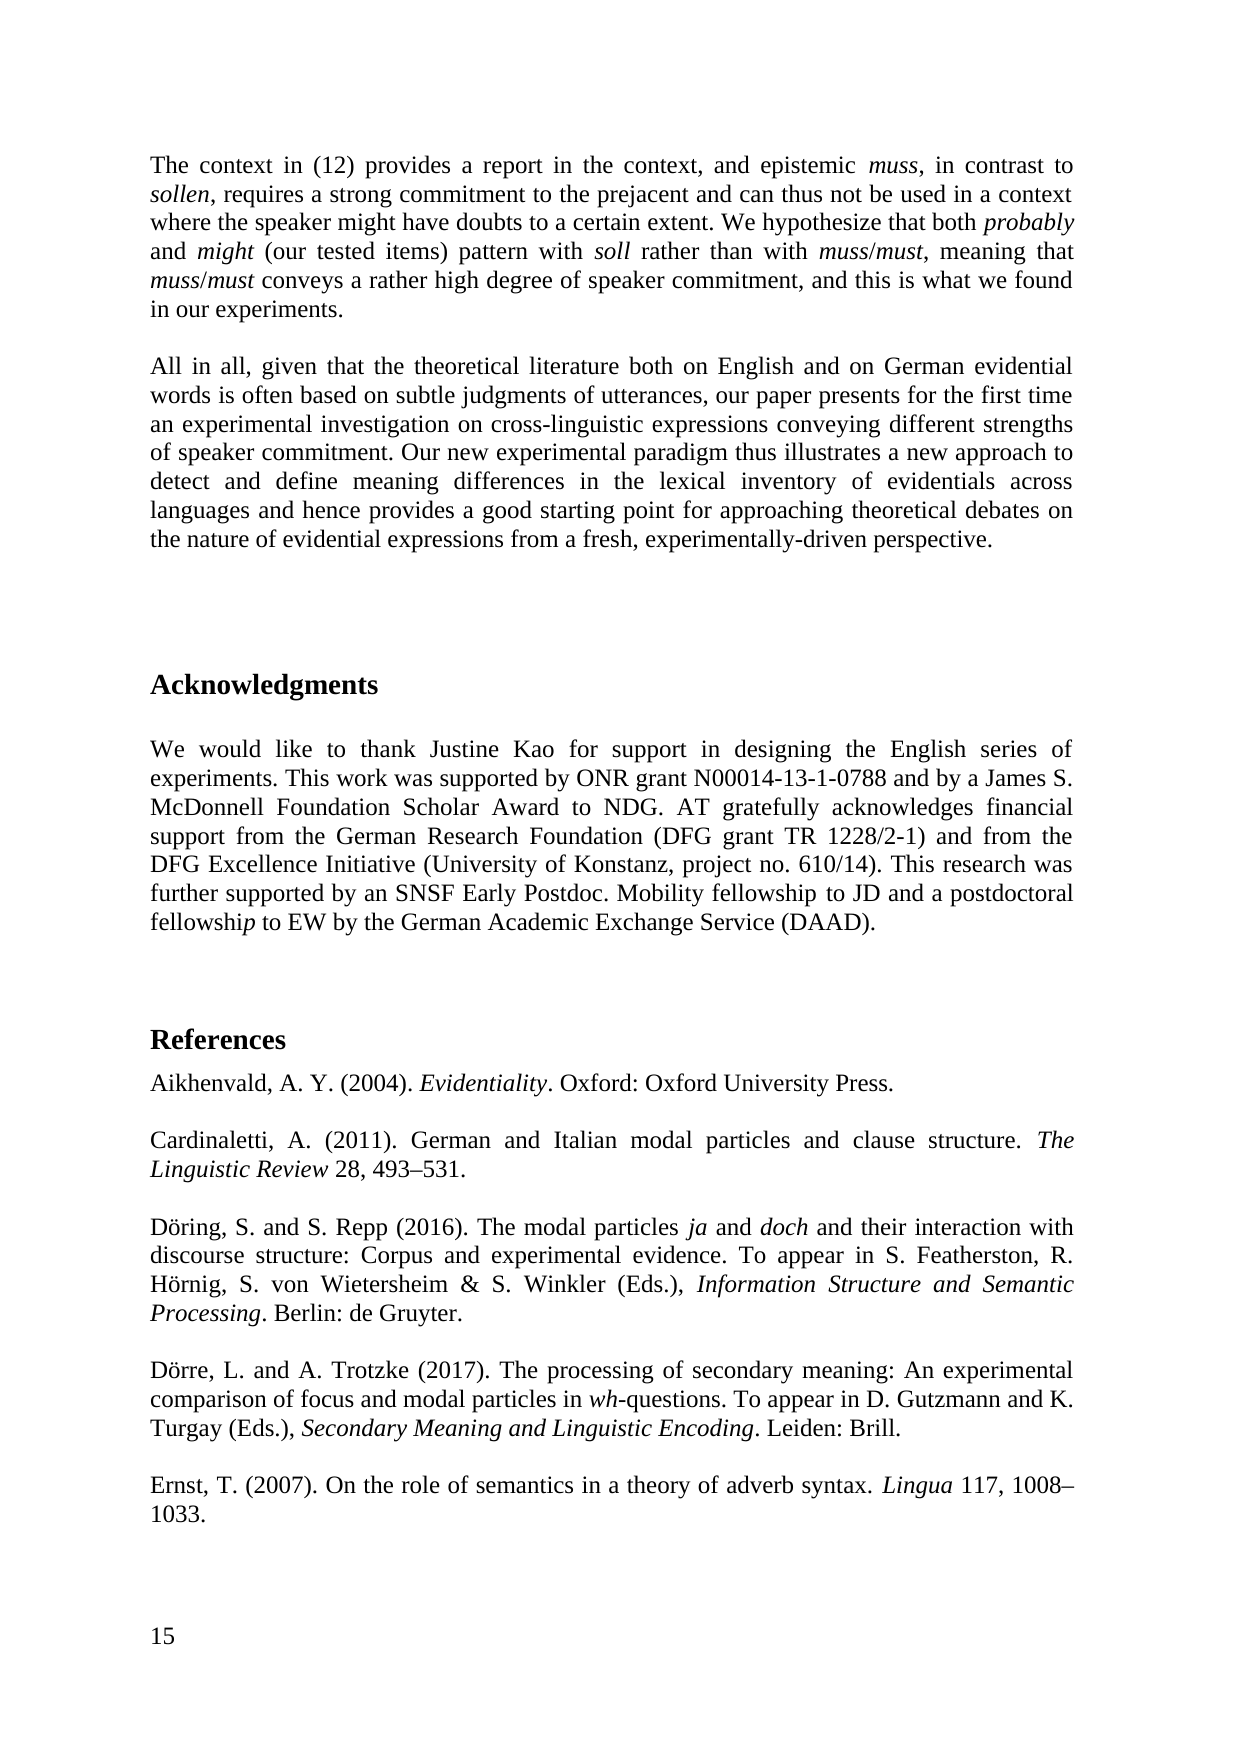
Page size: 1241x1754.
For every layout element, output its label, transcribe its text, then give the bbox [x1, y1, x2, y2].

text Döring, S. and S. Repp (2016). The modal particles ja and doch and their interaction with discourse structure: Corpus and experimental evidence. To appear in S. Featherston, R. Hörnig, S. von Wietersheim & S. Winkler (Eds.), Information Structure and Semantic Processing. Berlin: de Gruyter. [150, 1212, 1074, 1327]
text Ernst, T. (2007). On the role of semantics in a theory of adverb syntax. Lingua 117, 1008–1033. [150, 1471, 1074, 1528]
text We would like to thank Justine Kao for support in designing the English series of experiments. This work was supported by ONR grant N00014-13-1-0788 and by a James S. McDonnell Foundation Scholar Award to NDG. AT gratefully acknowledges financial support from the German Research Foundation (DFG grant TR 1228/2-1) and from the DFG Excellence Initiative (University of Konstanz, project no. 610/14). This research was further supported by an SNSF Early Postdoc. Mobility fellowship to JD and a postdoctoral fellowship to EW by the German Academic Exchange Service (DAAD). [150, 734, 1074, 936]
text Dörre, L. and A. Trotzke (2017). The processing of secondary meaning: An experimental comparison of focus and modal particles in wh-questions. To appear in D. Gutzmann and K. Turgay (Eds.), Secondary Meaning and Linguistic Encoding. Leiden: Brill. [150, 1356, 1074, 1442]
text Aikhenvald, A. Y. (2004). Evidentiality. Oxford: Oxford University Press. [150, 1068, 1074, 1097]
text Cardinaletti, A. (2011). German and Italian modal particles and clause structure. The Linguistic Review 28, 493–531. [150, 1126, 1074, 1183]
text References [150, 1022, 1074, 1056]
text All in all, given that the theoretical literature both on English and on German evidential words is often based on subtle judgments of utterances, our paper presents for the first time an experimental investigation on cross-linguistic expressions conveying different strengths of speaker commitment. Our new experimental paradigm thus illustrates a new approach to detect and define meaning differences in the lexical inventory of evidentials across languages and hence provides a good starting point for approaching theoretical debates on the nature of evidential expressions from a fresh, experimentally-driven perspective. [150, 351, 1074, 552]
text The context in (12) provides a report in the context, and epistemic muss, in contrast to sollen, requires a strong commitment to the prejacent and can thus not be used in a context where the speaker might have doubts to a certain extent. We hypothesize that both probably and might (our tested items) pattern with soll rather than with muss/must, meaning that muss/must conveys a rather high degree of speaker commitment, and this is what we found in our experiments. [150, 150, 1074, 322]
text Acknowledgments [150, 667, 1074, 701]
